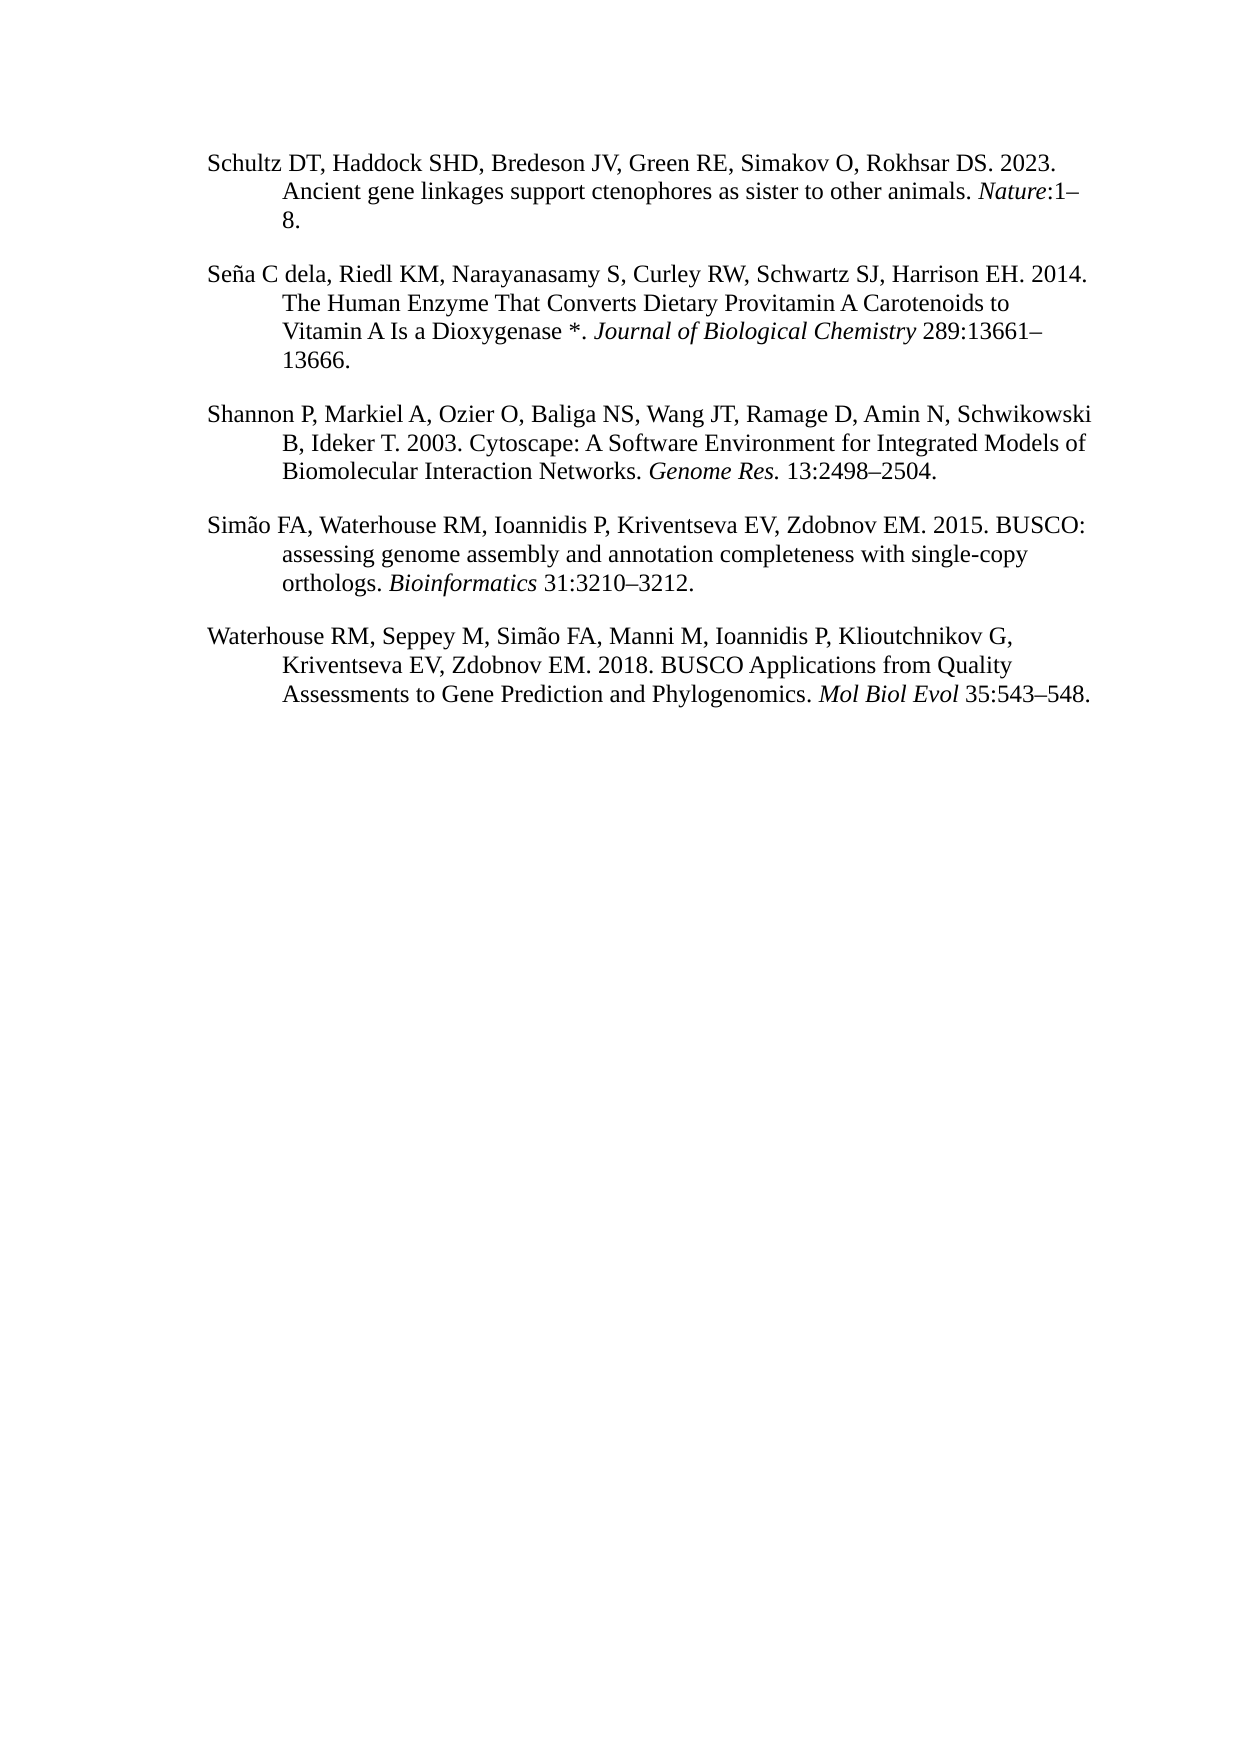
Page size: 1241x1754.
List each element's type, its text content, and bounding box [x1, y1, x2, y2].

text Simão FA, Waterhouse RM, Ioannidis P, Kriventseva EV, Zdobnov EM. 2015. BUSCO: assessing genome assembly and annotation completeness with single-copy orthologs. Bioinformatics 31:3210–3212. [207, 510, 1092, 596]
text Shannon P, Markiel A, Ozier O, Baliga NS, Wang JT, Ramage D, Amin N, Schwikowski B, Ideker T. 2003. Cytoscape: A Software Environment for Integrated Models of Biomolecular Interaction Networks. Genome Res. 13:2498–2504. [207, 399, 1092, 485]
text Schultz DT, Haddock SHD, Bredeson JV, Green RE, Simakov O, Rokhsar DS. 2023. Ancient gene linkages support ctenophores as sister to other animals. Nature:1–8. [207, 148, 1092, 234]
text Waterhouse RM, Seppey M, Simão FA, Manni M, Ioannidis P, Klioutchnikov G, Kriventseva EV, Zdobnov EM. 2018. BUSCO Applications from Quality Assessments to Gene Prediction and Phylogenomics. Mol Biol Evol 35:543–548. [207, 621, 1092, 708]
text Seña C dela, Riedl KM, Narayanasamy S, Curley RW, Schwartz SJ, Harrison EH. 2014. The Human Enzyme That Converts Dietary Provitamin A Carotenoids to Vitamin A Is a Dioxygenase *. Journal of Biological Chemistry 289:13661–13666. [207, 259, 1092, 374]
